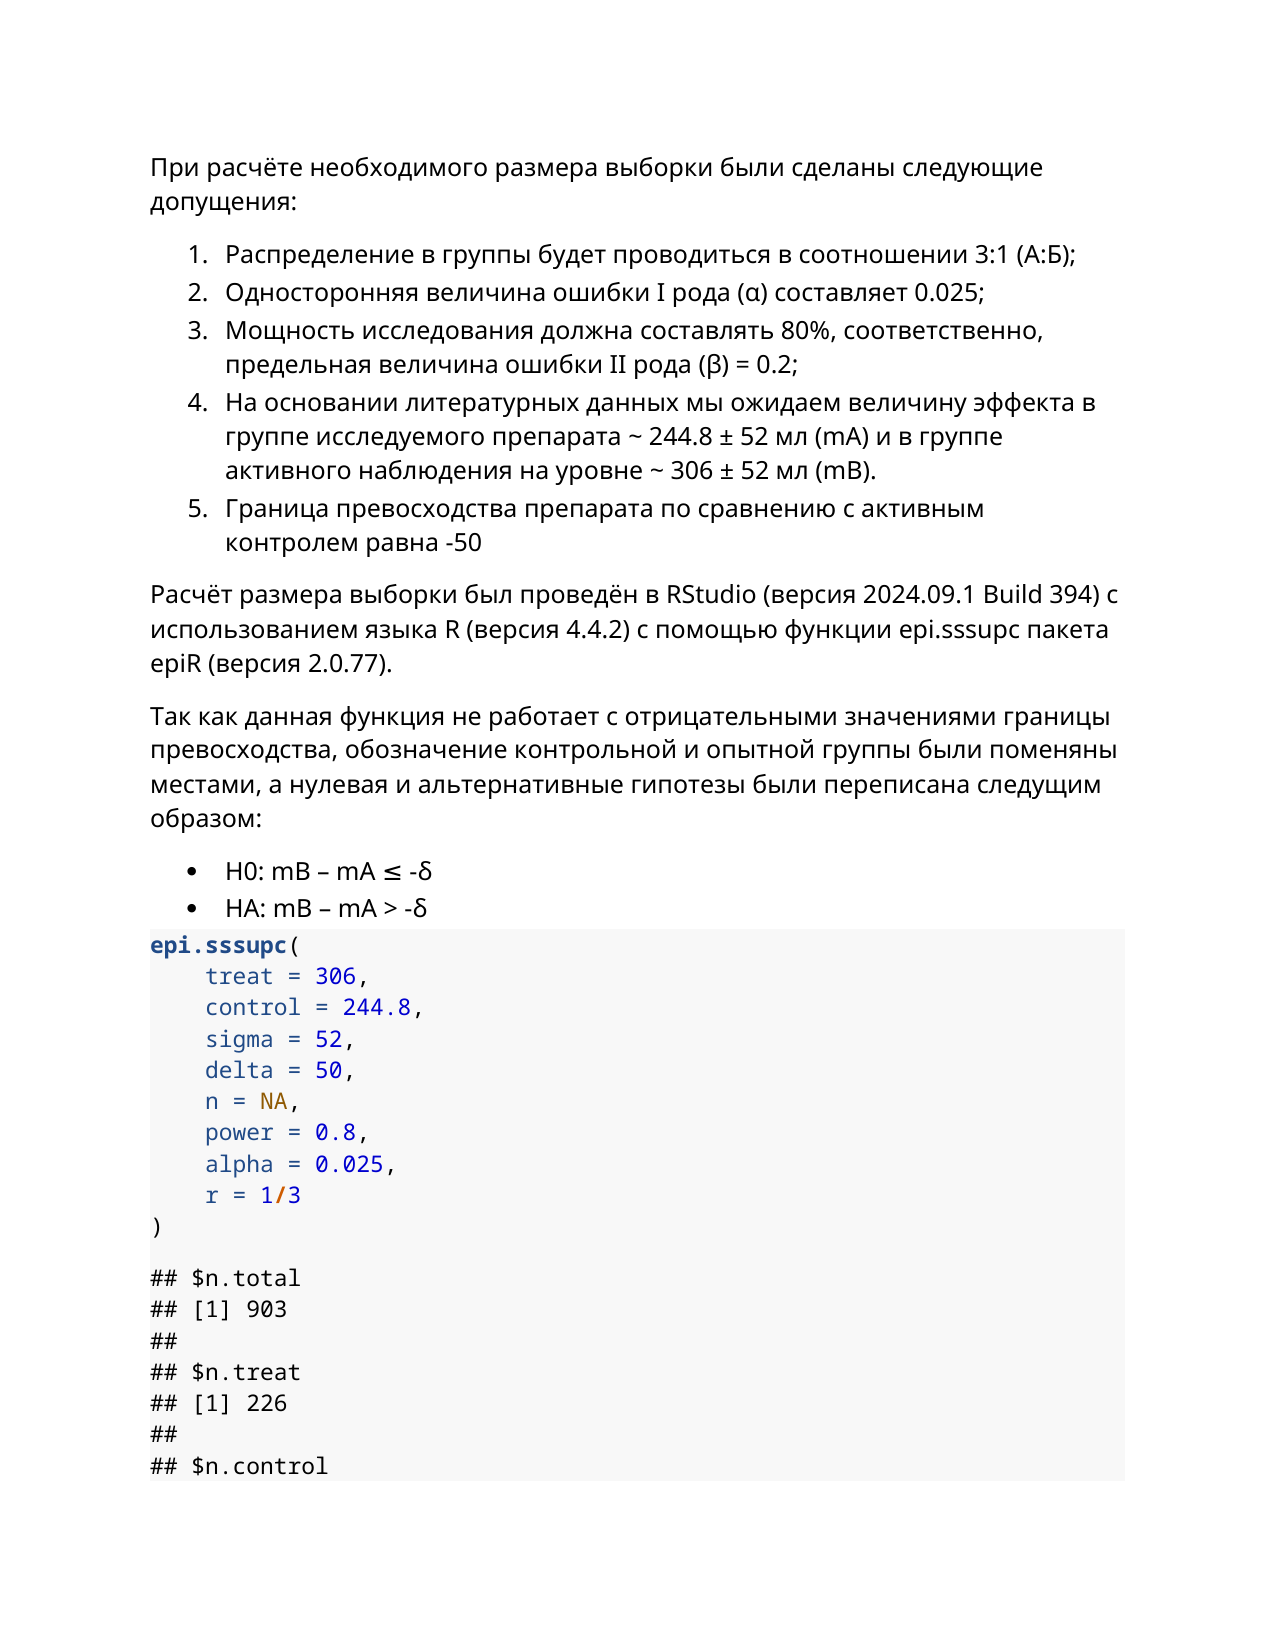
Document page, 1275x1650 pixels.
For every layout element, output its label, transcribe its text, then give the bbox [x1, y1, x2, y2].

list Односторонняя величина ошибки I рода (α) составляет 0.025; [187, 275, 1125, 309]
list H0: mB – mA ≤ -δ [187, 853, 1125, 887]
text Так как данная функция не работает с отрицательными значениями границы превосходства, обозначение контрольной и опытной группы были поменяны местами, а нулевая и альтернативные гипотезы были переписана следущим образом: [150, 698, 1125, 834]
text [150, 1262, 1125, 1481]
text Расчёт размера выборки был проведён в RStudio (версия 2024.09.1 Build 394) c использованием языка R (версия 4.4.2) с помощью функции epi.sssupc пакета epiR (версия 2.0.77). [150, 577, 1125, 679]
list На основании литературных данных мы ожидаем величину эффекта в группе исследуемого препарата ~ 244.8 ± 52 мл (mА) и в группе активного наблюдения на уровне ~ 306 ± 52 мл (mB). [187, 384, 1125, 487]
list Граница превосходства препарата по сравнению с активным контролем равна -50 [187, 490, 1125, 558]
list Распределение в группы будет проводиться в соотношении 3:1 (А:Б); [187, 237, 1125, 271]
text epi.sssupc( treat = 306, control = 244.8, sigma = 52, delta = 50, n = NA, power = 0.8, alpha = 0.025, r = 1/3 ) [150, 929, 1125, 1241]
list Мощность исследования должна составлять 80%, соответственно, предельная величина ошибки II рода (β) = 0.2; [187, 312, 1125, 381]
list HA: mB – mA > -δ [187, 891, 1125, 925]
text При расчёте необходимого размера выборки были сделаны следующие допущения: [150, 150, 1125, 218]
